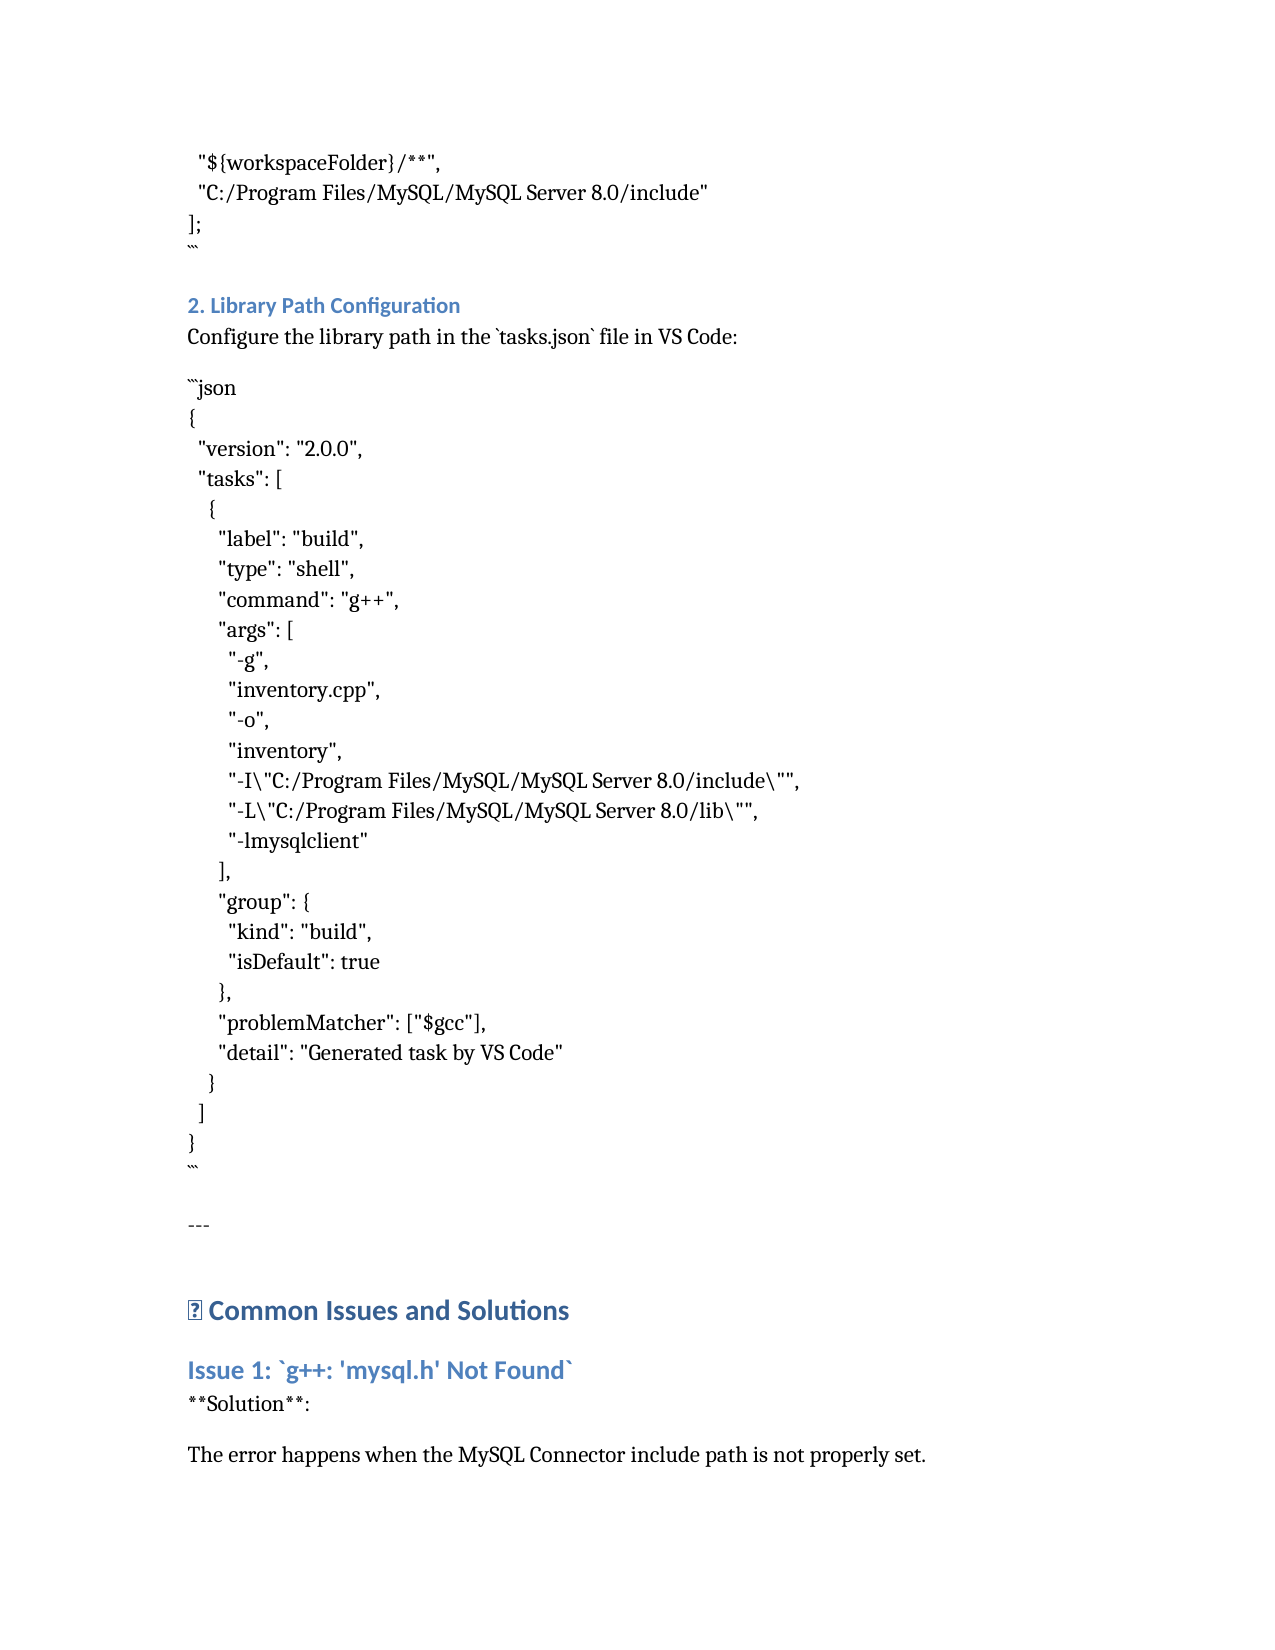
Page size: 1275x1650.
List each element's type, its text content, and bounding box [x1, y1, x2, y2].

text Configure the library path in the `tasks.json` file in VS Code: [187, 324, 1087, 350]
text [187, 150, 1087, 267]
subtitle 2. Library Path Configuration [187, 292, 1087, 320]
text ```json { "version": "2.0.0", "tasks": [ { "label": "build", "type": "shell", "command": "g++", "args": [ "-g", "inventory.cpp", "-o", "inventory", "-I\"C:/Program Files/MySQL/MySQL Server 8.0/include\"", "-L\"C:/Program Files/MySQL/MySQL Server 8.0/lib\"", "-lmysqlclient" ], "group": { "kind": "build", "isDefault": true }, "problemMatcher": ["$gcc"], "detail": "Generated task by VS Code" } ] } ``` [187, 375, 1087, 1187]
subtitle Issue 1: `g++: 'mysql.h' Not Found` [187, 1353, 1087, 1386]
text The error happens when the MySQL Connector include path is not properly set. [187, 1442, 1087, 1469]
text --- [187, 1211, 1087, 1238]
subtitle 💡 Common Issues and Solutions [187, 1292, 1087, 1327]
text **Solution**: [187, 1391, 1087, 1418]
